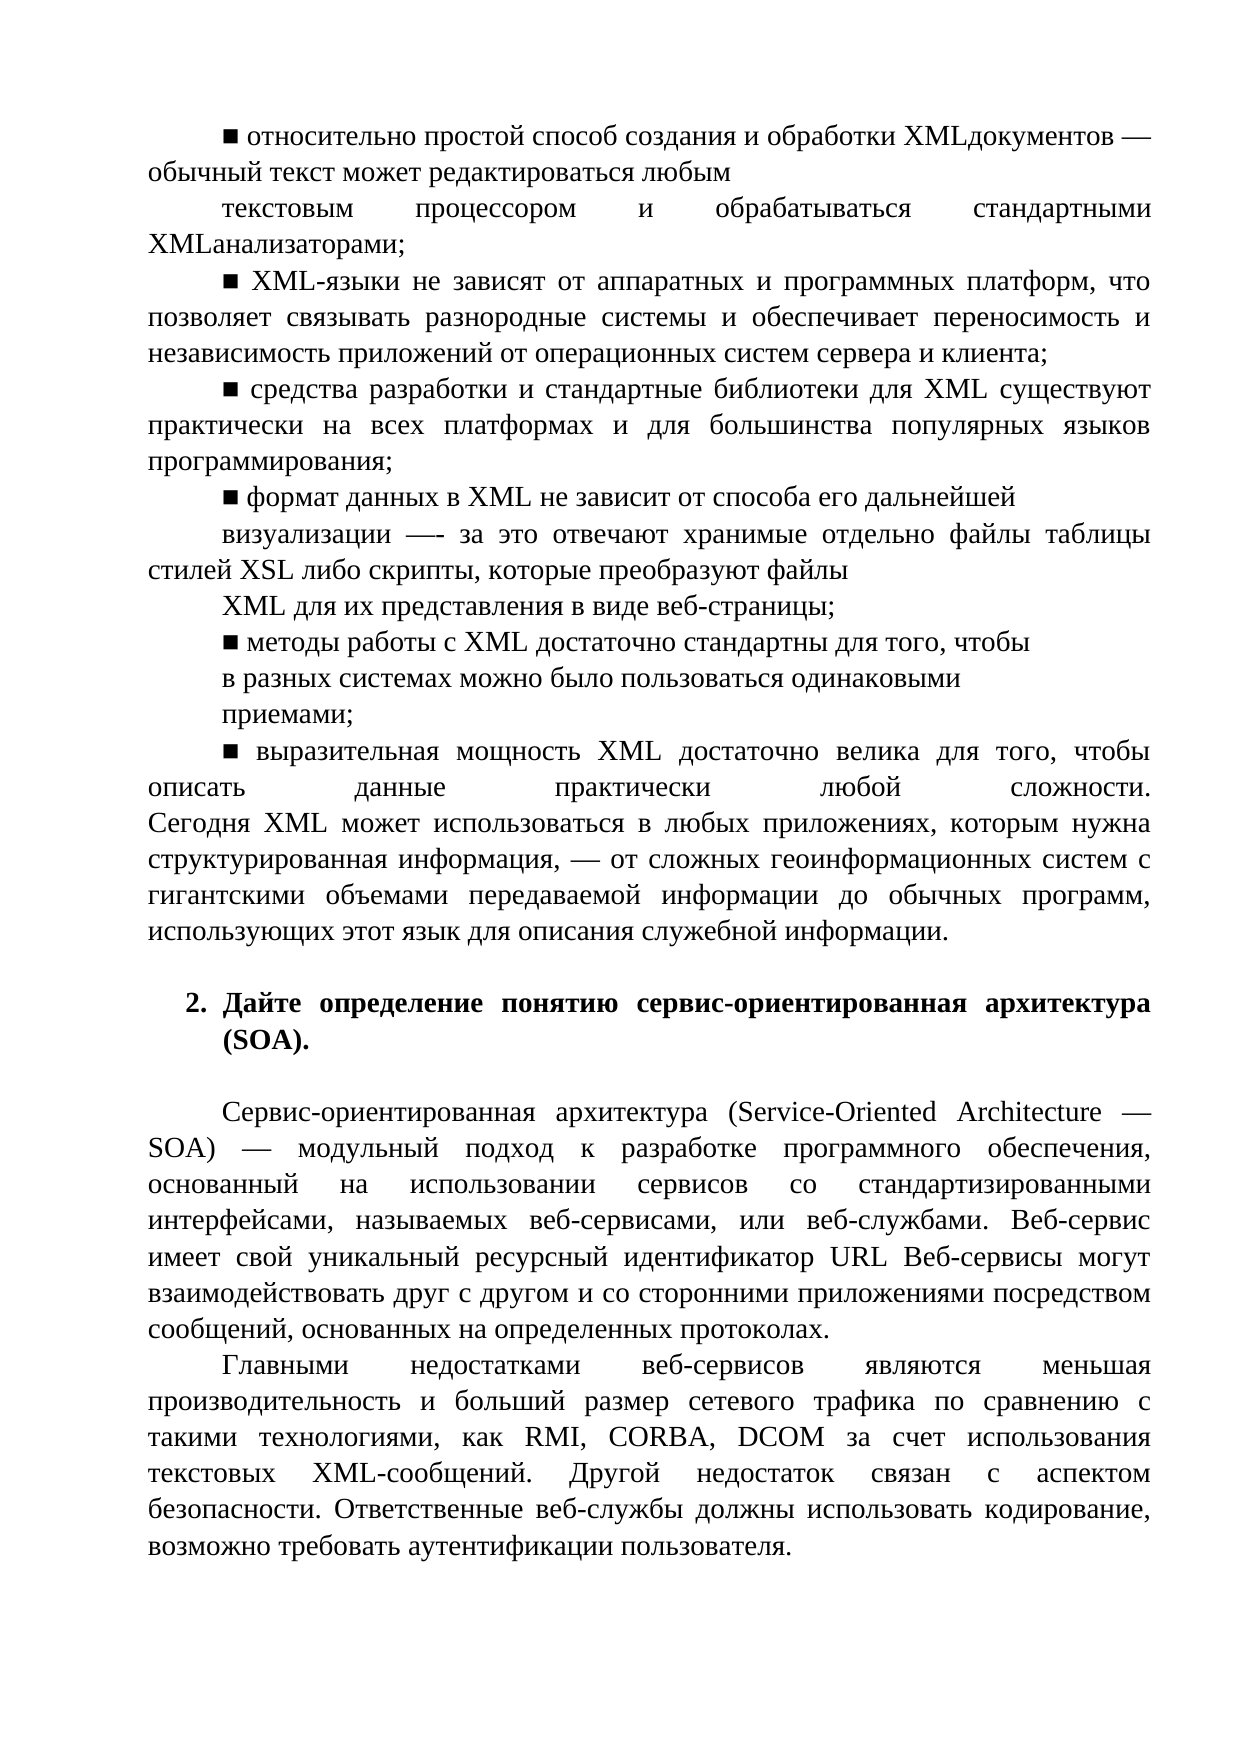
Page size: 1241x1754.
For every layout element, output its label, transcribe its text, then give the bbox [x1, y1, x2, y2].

list в разных системах можно было пользоваться одинаковыми [148, 660, 1152, 694]
list Сервис-ориентированная архитектура (Service-Oriented Architecture — SOA) — модульный подход к разработке программного обеспечения, основанный на использовании сервисов со стандартизированными интерфейсами, называемых веб-сервисами, или веб-службами. Веб-сервис имеет свой уникальный ресурсный идентификатор URL Веб-сервисы могут взаимодействовать друг с другом и со сторонними приложениями посредством сообщений, основанных на определенных протоколах. [148, 1094, 1152, 1344]
list визуализации —- за это отвечают хранимые отдельно файлы таблицы стилей XSL либо скрипты, которые преобразуют файлы [148, 516, 1152, 585]
list текстовым процессором и обрабатываться стандартными XMLанализаторами; [148, 190, 1152, 260]
list приемами; [148, 696, 1152, 730]
list ■ формат данных в XML не зависит от способа его дальнейшей [148, 479, 1152, 513]
list XML для их представления в виде веб-страницы; [148, 588, 1152, 622]
list Главными недостатками веб-сервисов являются меньшая производительность и больший размер сетевого трафика по сравнению с такими технологиями, как RMI, CORBA, DCOM за счет использования текстовых XML-сообщений. Другой недостаток связан с аспектом безопасности. Ответственные веб-службы должны использовать кодирование, возможно требовать аутентификации пользователя. [148, 1347, 1152, 1561]
list ■ относительно простой способ создания и обработки XMLдокументов — обычный текст может редактироваться любым [148, 118, 1152, 188]
list ■ методы работы с XML достаточно стандартны для того, чтобы [148, 624, 1152, 658]
list ■ выразительная мощность XML достаточно велика для того, чтобы описать данные практически любой сложности. Сегодня XML может использоваться в любых приложениях, которым нужна структурированная информация, — от сложных геоинформационных систем с гигантскими объемами передаваемой информации до обычных программ, использующих этот язык для описания служебной информации. [148, 733, 1152, 947]
list Дайте определение понятию сервис-ориентированная архитектура (SOA). [185, 986, 1152, 1055]
list ■ XML-языки не зависят от аппаратных и программных платформ, что позволяет связывать разнородные системы и обеспечивает переносимость и независимость приложений от операционных систем сервера и клиента; [148, 263, 1152, 368]
list ■ средства разработки и стандартные библиотеки для XML существуют практически на всех платформах и для большинства популярных языков программирования; [148, 371, 1152, 477]
